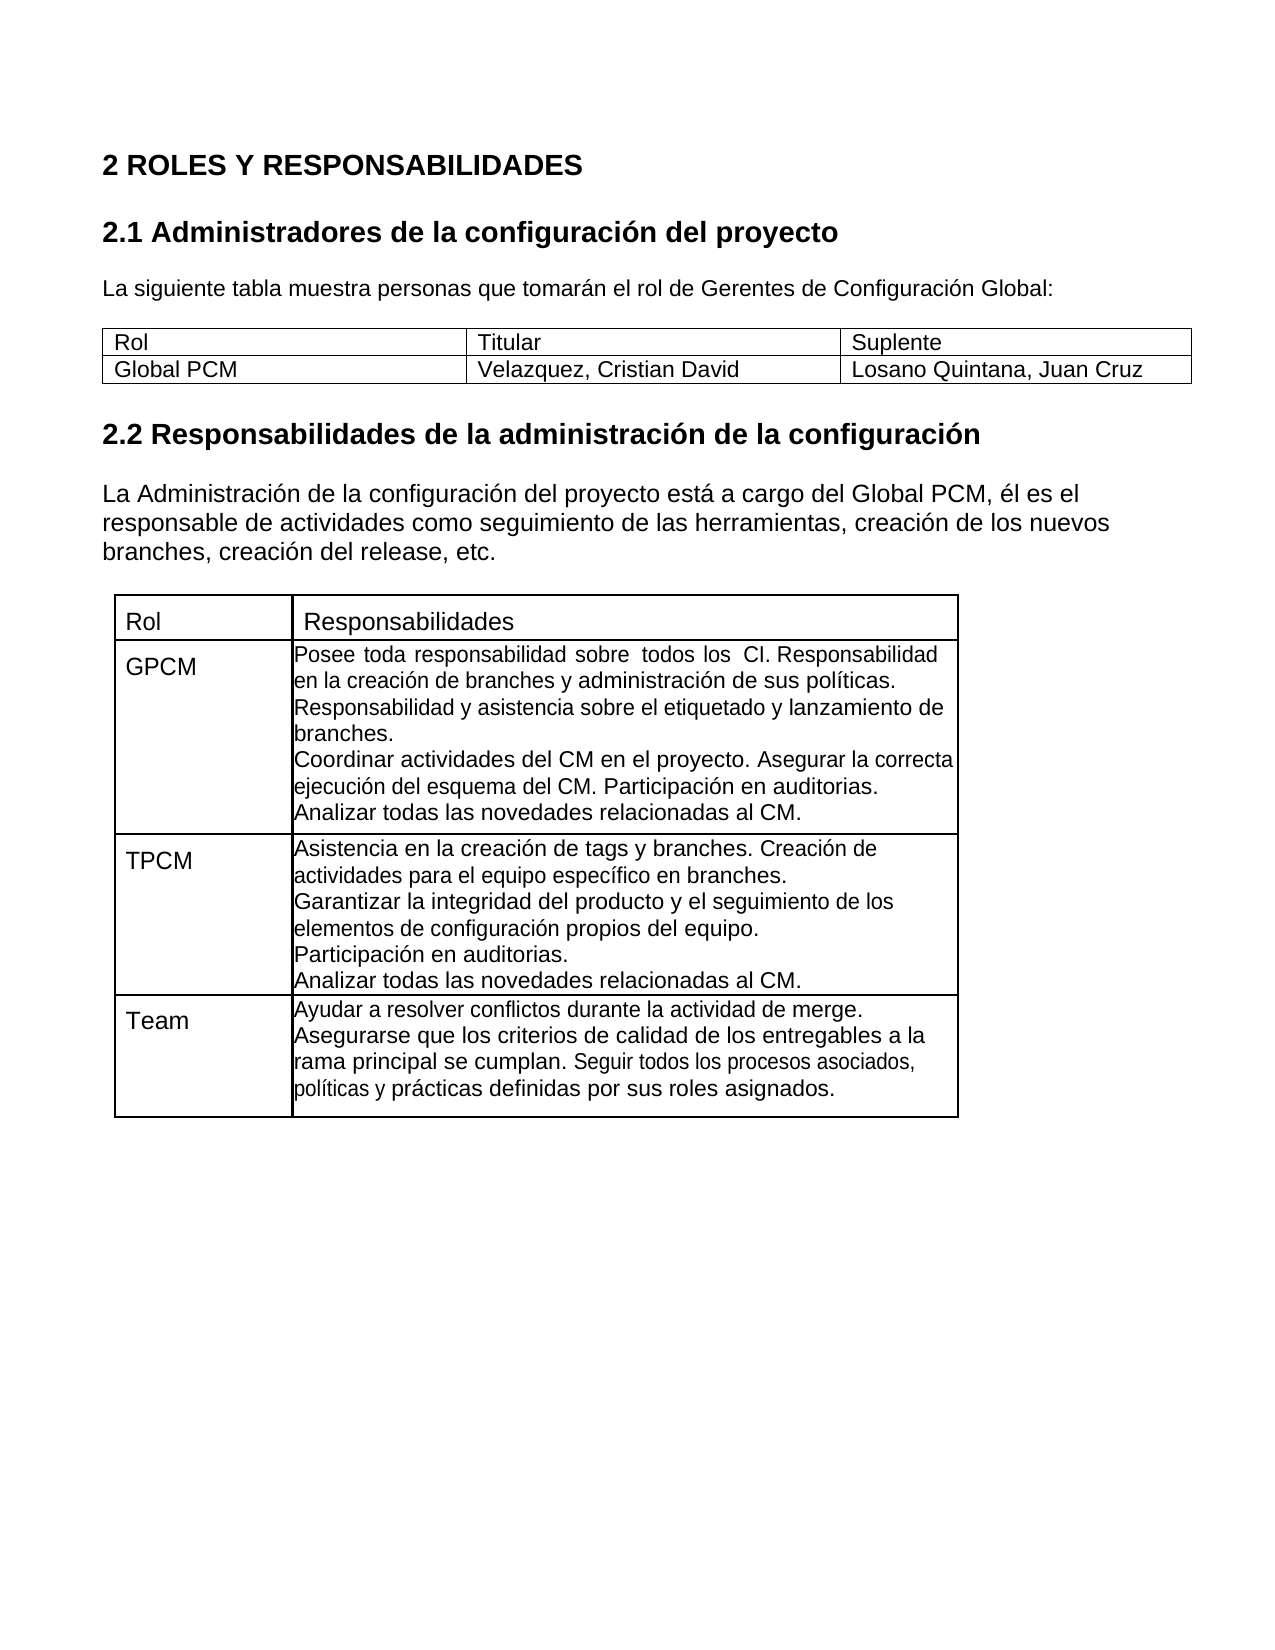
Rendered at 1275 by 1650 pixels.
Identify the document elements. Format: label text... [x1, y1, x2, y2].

table_header Responsabilidades [294, 596, 957, 639]
table_cell GPCM [116, 641, 291, 833]
table_header Rol [116, 596, 291, 639]
text La Administración de la configuración del proyecto está a cargo del Global PCM, él es el responsable de actividades como seguimiento de las herramientas, creación de los nuevos branches, creación del release, etc. [102, 479, 1192, 566]
table_cell Team [116, 996, 291, 1116]
text 2 ROLES Y RESPONSABILIDADES [102, 148, 1192, 181]
table_cell Losano Quintana, Juan Cruz [841, 356, 1191, 382]
table_cell Velazquez, Cristian David [467, 356, 840, 382]
text La siguiente tabla muestra personas que tomarán el rol de Gerentes de Configuración Global: [102, 275, 1192, 301]
table_cell TPCM [116, 835, 291, 993]
table_cell Asistencia en la creación de tags y branches. Creación de actividades para el equipo específico en branches. Garantizar la integridad del producto y el seguimiento de los elementos de configuración propios del equipo. Participación en auditorias. Analizar todas las novedades relacionadas al CM. [294, 835, 957, 993]
table_header Suplente [841, 329, 1191, 355]
table_cell Posee toda responsabilidad sobre todos los CI. Responsabilidad en la creación de branches y administración de sus políticas. Responsabilidad y asistencia sobre el etiquetado y lanzamiento de branches. Coordinar actividades del CM en el proyecto. Asegurar la correcta ejecución del esquema del CM. Participación en auditorias. Analizar todas las novedades relacionadas al CM. [294, 641, 957, 833]
table_header Rol [103, 329, 466, 355]
table_cell Ayudar a resolver conflictos durante la actividad de merge. Asegurarse que los criterios de calidad de los entregables a la rama principal se cumplan. Seguir todos los procesos asociados, políticas y prácticas definidas por sus roles asignados. [294, 996, 957, 1116]
text 2.2 Responsabilidades de la administración de la configuración [102, 417, 1192, 451]
text 2.1 Administradores de la configuración del proyecto [102, 215, 1192, 248]
table_cell Global PCM [103, 356, 466, 382]
table_header Titular [467, 329, 840, 355]
